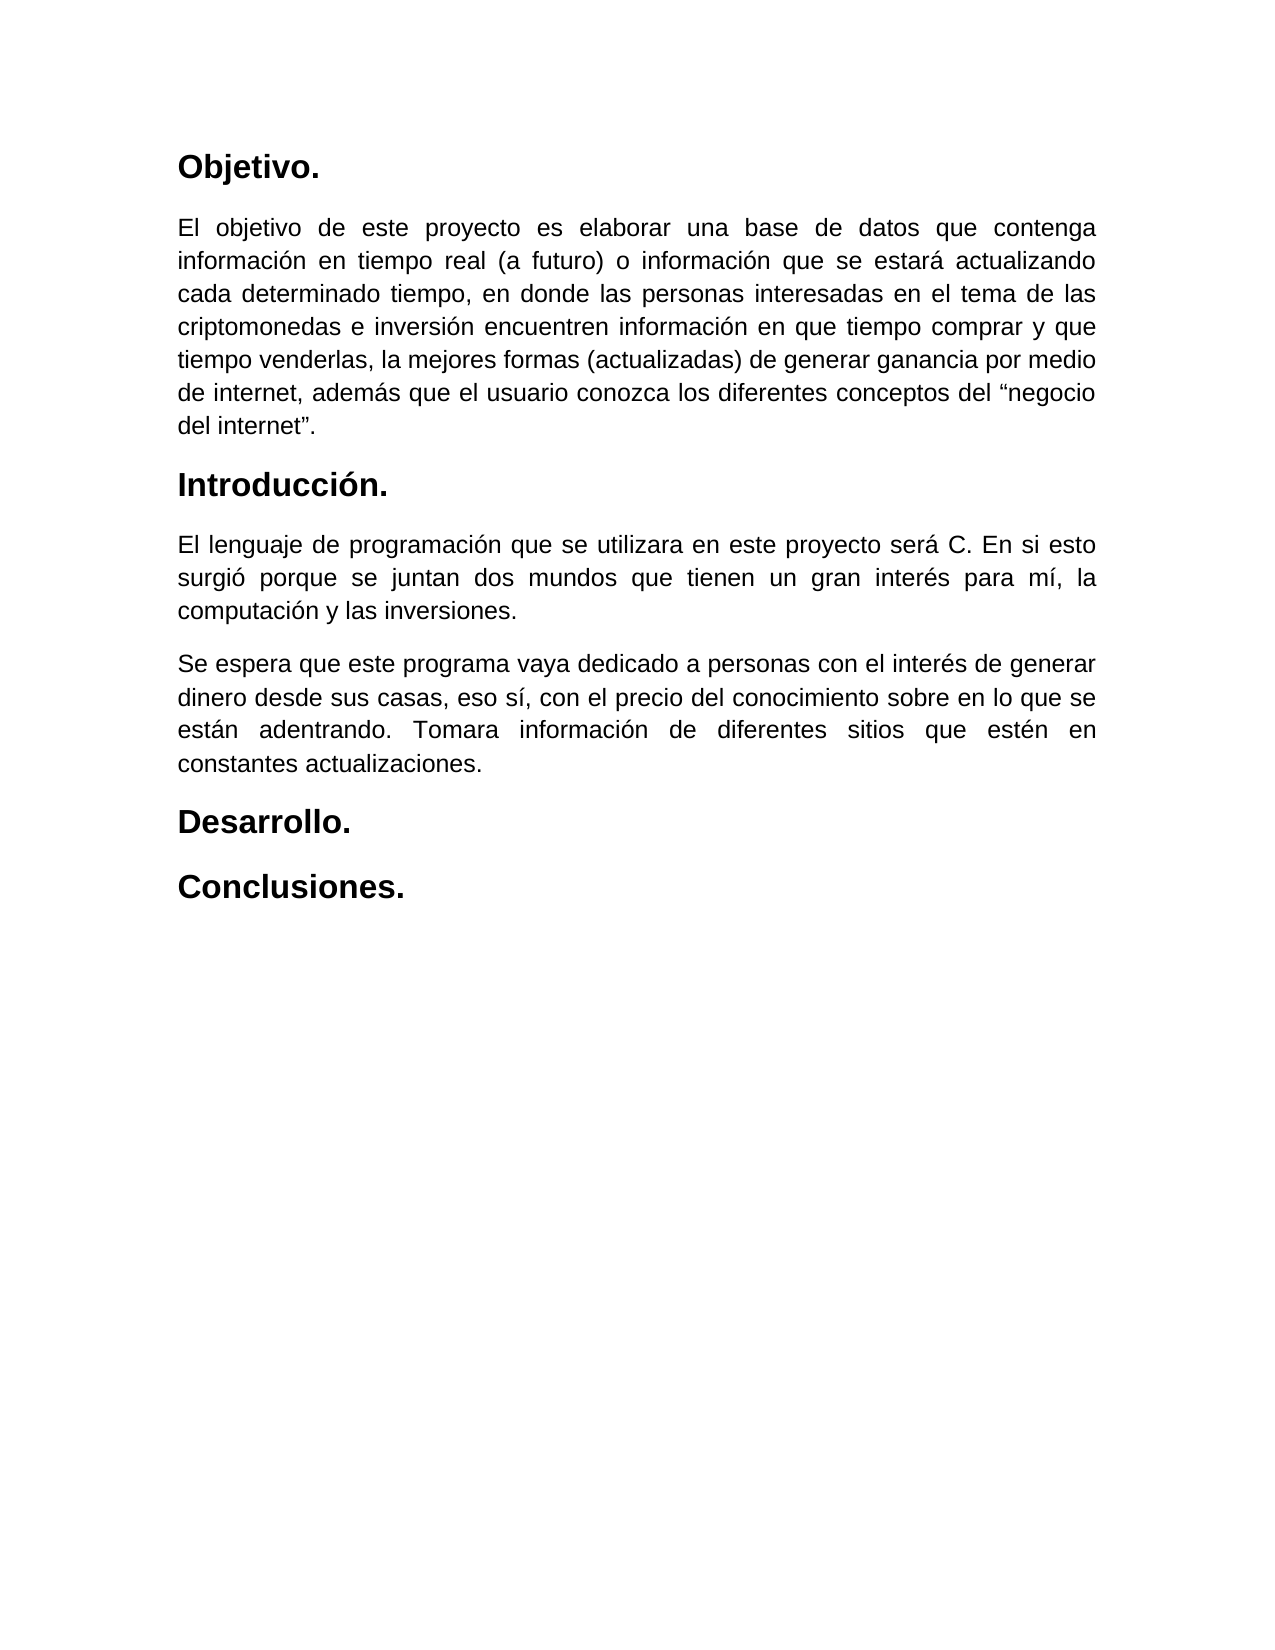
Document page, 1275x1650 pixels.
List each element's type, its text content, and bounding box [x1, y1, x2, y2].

text Objetivo. [177, 148, 1098, 186]
text Introducción. [177, 464, 1098, 503]
text Conclusiones. [177, 867, 1098, 906]
text Desarrollo. [177, 802, 1098, 841]
text Se espera que este programa vaya dedicado a personas con el interés de generar dinero desde sus casas, eso sí, con el precio del conocimiento sobre en lo que se están adentrando. Tomara información de diferentes sitios que estén en constantes actualizaciones. [177, 649, 1098, 777]
text El objetivo de este proyecto es elaborar una base de datos que contenga información en tiempo real (a futuro) o información que se estará actualizando cada determinado tiempo, en donde las personas interesadas en el tema de las criptomonedas e inversión encuentren información en que tiempo comprar y que tiempo venderlas, la mejores formas (actualizadas) de generar ganancia por medio de internet, además que el usuario conozca los diferentes conceptos del “negocio del internet”. [177, 213, 1098, 439]
text El lenguaje de programación que se utilizara en este proyecto será C. En si esto surgió porque se juntan dos mundos que tienen un gran interés para mí, la computación y las inversiones. [177, 529, 1098, 624]
